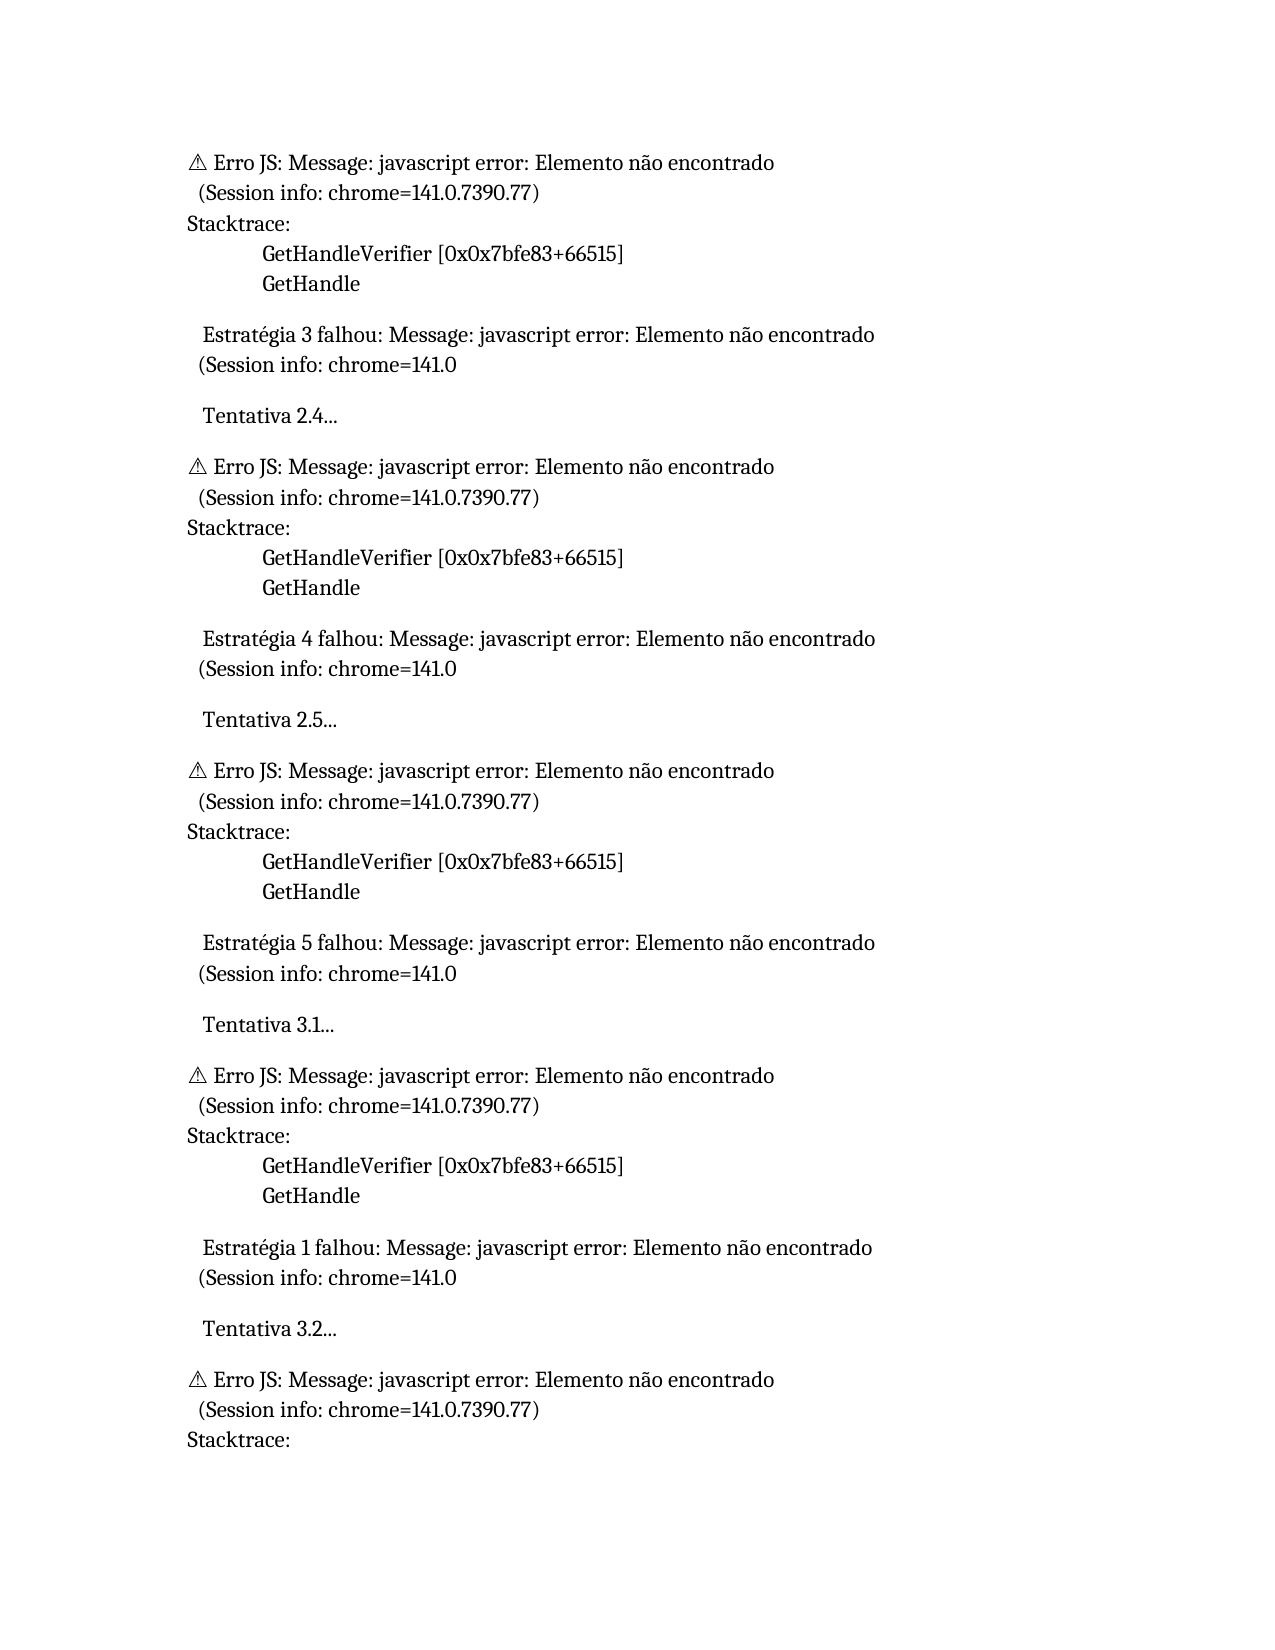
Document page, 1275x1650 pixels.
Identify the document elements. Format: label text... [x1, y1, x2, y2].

text Tentativa 2.4... [187, 403, 1087, 429]
text Tentativa 3.1... [187, 1011, 1087, 1038]
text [187, 1367, 1087, 1453]
text Estratégia 1 falhou: Message: javascript error: Elemento não encontrado (Session info: chrome=141.0 [187, 1234, 1087, 1291]
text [187, 150, 1087, 297]
text Estratégia 5 falhou: Message: javascript error: Elemento não encontrado (Session info: chrome=141.0 [187, 930, 1087, 987]
text Estratégia 4 falhou: Message: javascript error: Elemento não encontrado (Session info: chrome=141.0 [187, 626, 1087, 683]
text Tentativa 2.5... [187, 707, 1087, 734]
text Estratégia 3 falhou: Message: javascript error: Elemento não encontrado (Session info: chrome=141.0 [187, 322, 1087, 378]
text Tentativa 3.2... [187, 1316, 1087, 1342]
